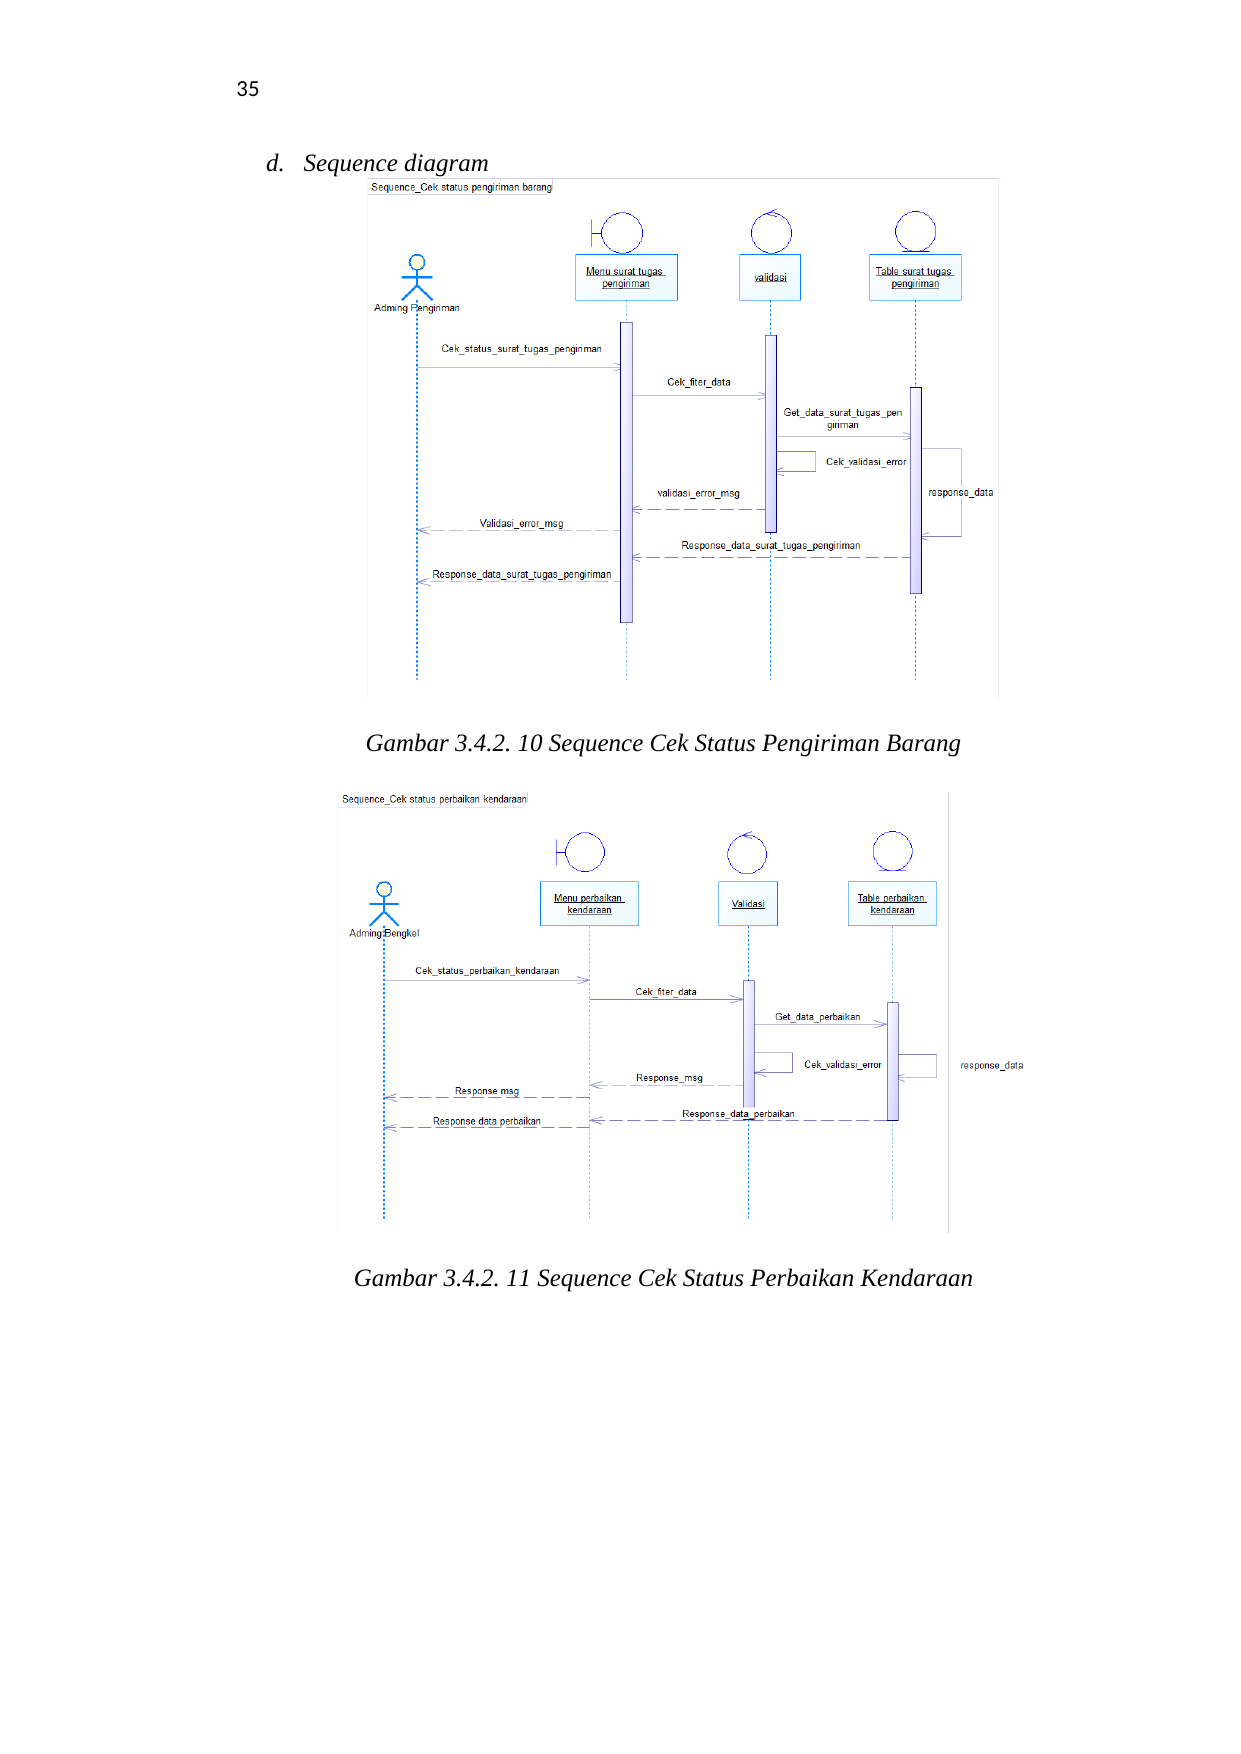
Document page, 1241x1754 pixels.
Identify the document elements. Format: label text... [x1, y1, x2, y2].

text Gambar 3.4.2. 11 Sequence Cek Status Perbaikan Kendaraan [266, 1263, 1063, 1291]
list Sequence diagram [266, 148, 1063, 176]
text Gambar 3.4.2. 10 Sequence Cek Status Pengiriman Barang [266, 728, 1063, 757]
picture [338, 792, 1028, 1233]
picture [367, 178, 999, 698]
